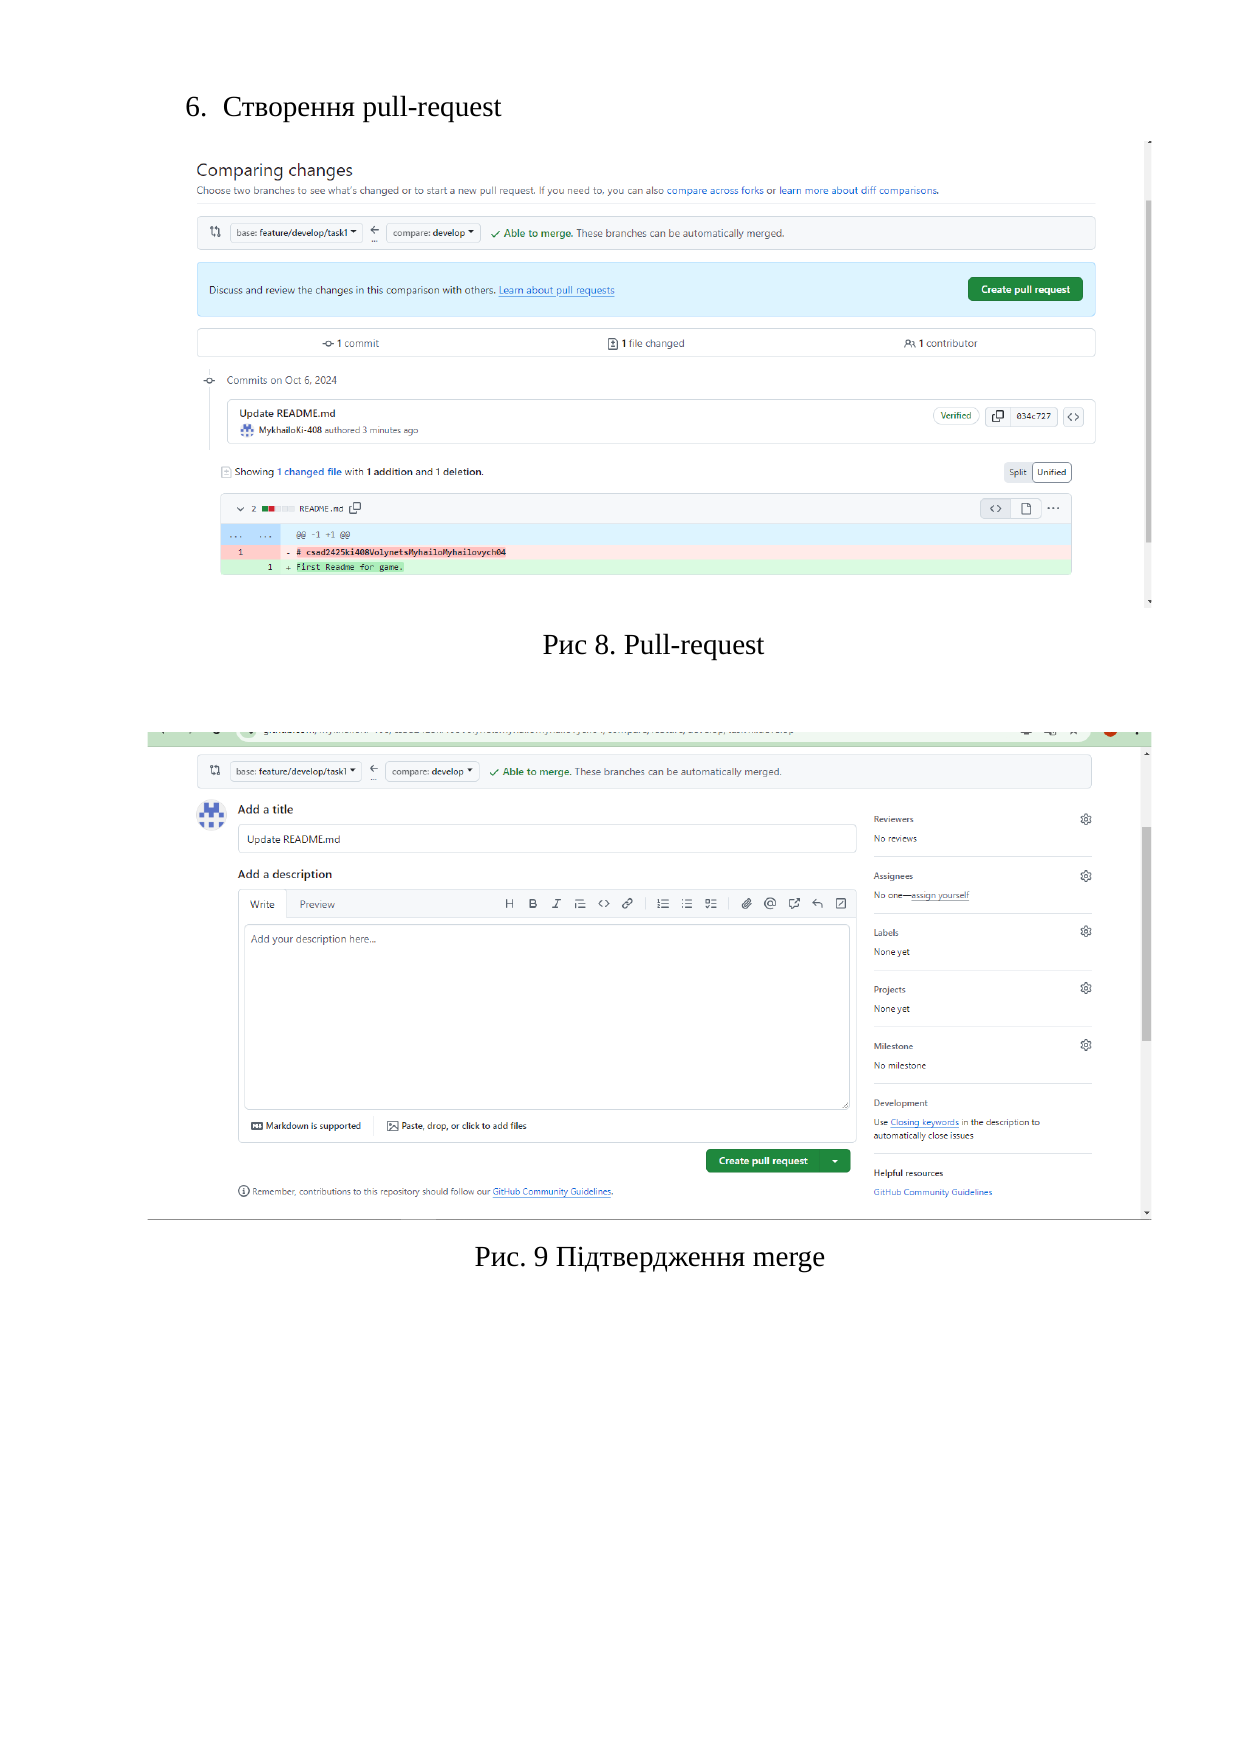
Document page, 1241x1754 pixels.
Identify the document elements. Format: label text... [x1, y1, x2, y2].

picture [147, 732, 1152, 1220]
text Рис 8. Pull-request [148, 627, 1152, 661]
picture [147, 141, 1152, 608]
text Рис. 9 Підтвердження merge [148, 1239, 1152, 1272]
list Створення pull-request [185, 89, 1152, 122]
